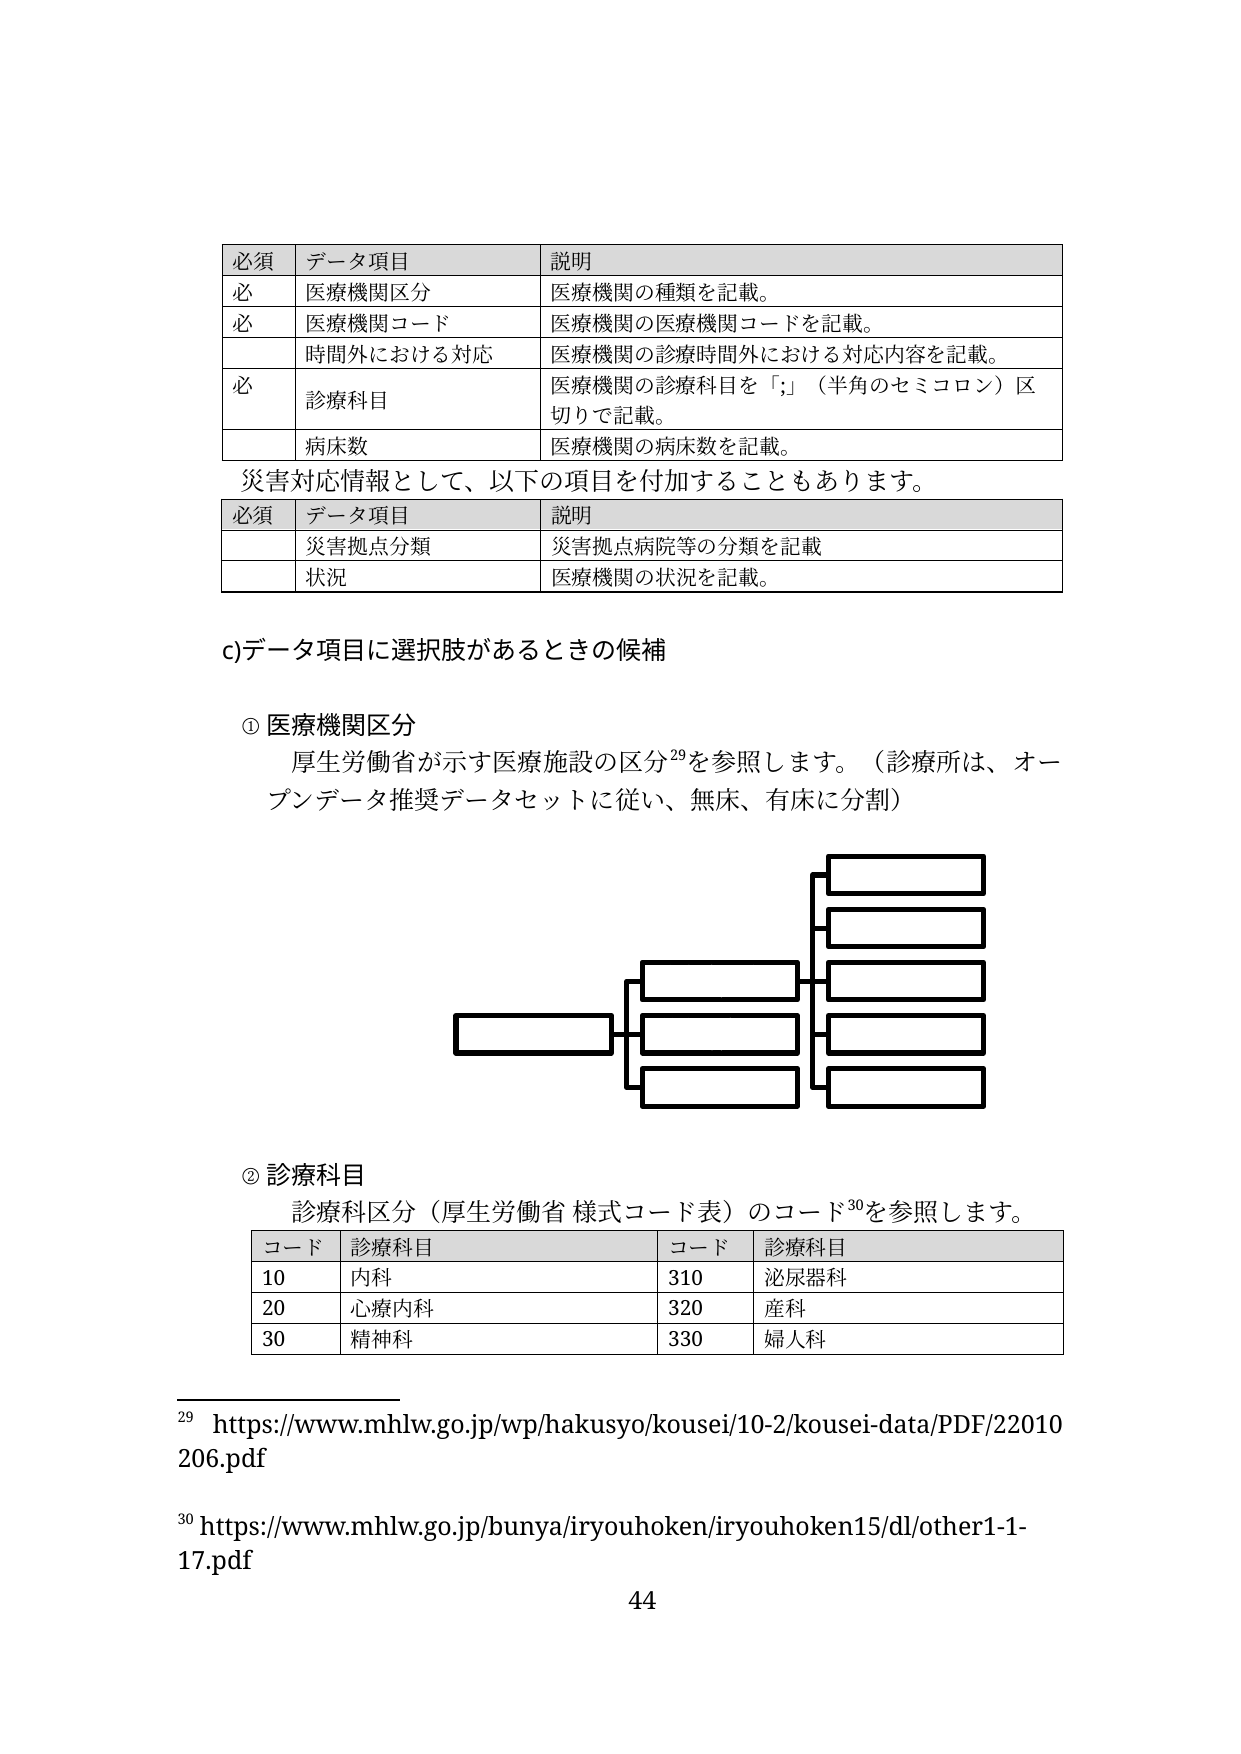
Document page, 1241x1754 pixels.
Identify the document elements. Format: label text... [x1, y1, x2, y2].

table_cell 内科 [341, 1262, 657, 1292]
text 診療科区分（厚生労働省 様式コード表）のコードを参照します。 [266, 1192, 1063, 1230]
table_cell 医療機関の種類を記載。 [541, 276, 1062, 306]
subtitle 医療機関区分 [241, 705, 1063, 742]
table_header データ項目 [296, 500, 540, 529]
table_cell [223, 338, 295, 368]
table_cell 30 [252, 1324, 340, 1354]
table_header 診療科目 [754, 1231, 1063, 1261]
table_cell 心療内科 [341, 1293, 657, 1323]
table_cell 精神科 [341, 1324, 657, 1354]
table_header 説明 [541, 245, 1062, 275]
table_cell 320 [658, 1293, 753, 1323]
table_cell 医療機関の状況を記載。 [541, 561, 1062, 591]
table_header 必須 [223, 245, 295, 275]
table_cell 必 [223, 276, 295, 306]
table_header 診療科目 [341, 1231, 657, 1261]
table_cell 医療機関区分 [296, 276, 540, 306]
table_cell 医療機関コード [296, 307, 540, 337]
table_cell [222, 561, 295, 591]
table_cell 医療機関の診療科目を「;」（半角のセミコロン）区切りで記載。 [541, 369, 1062, 429]
table_cell 医療機関の診療時間外における対応内容を記載。 [541, 338, 1062, 368]
table_header 説明 [541, 500, 1062, 529]
table_cell 時間外における対応 [296, 338, 540, 368]
text 災害対応情報として、以下の項目を付加することもあります。 [215, 461, 1063, 498]
table_cell 産科 [754, 1293, 1063, 1323]
table_cell 10 [252, 1262, 340, 1292]
table_cell [222, 531, 295, 560]
table_cell 診療科目 [296, 369, 540, 429]
table_cell 医療機関の病床数を記載。 [541, 430, 1062, 460]
table_header データ項目 [296, 245, 540, 275]
table_cell 災害拠点病院等の分類を記載 [541, 531, 1062, 560]
subtitle 診療科目 [241, 1155, 1063, 1192]
table_cell 災害拠点分類 [296, 531, 540, 560]
table_cell 状況 [296, 561, 540, 591]
table_cell 330 [658, 1324, 753, 1354]
table_header コード [658, 1231, 753, 1261]
table_cell 病床数 [296, 430, 540, 460]
table_cell 医療機関の医療機関コードを記載。 [541, 307, 1062, 337]
table_cell 婦人科 [754, 1324, 1063, 1354]
table_header 必須 [222, 500, 295, 529]
table_cell 必 [223, 307, 295, 337]
table_cell [223, 430, 295, 460]
table_cell 必 [223, 369, 295, 429]
text 厚生労働省が示す医療施設の区分を参照します。（診療所は、オープンデータ推奨データセットに従い、無床、有床に分割） [266, 742, 1063, 817]
subtitle データ項目に選択肢があるときの候補 [222, 630, 1063, 667]
table_header コード [252, 1231, 340, 1261]
table_cell 泌尿器科 [754, 1262, 1063, 1292]
table_cell 310 [658, 1262, 753, 1292]
table_cell 20 [252, 1293, 340, 1323]
